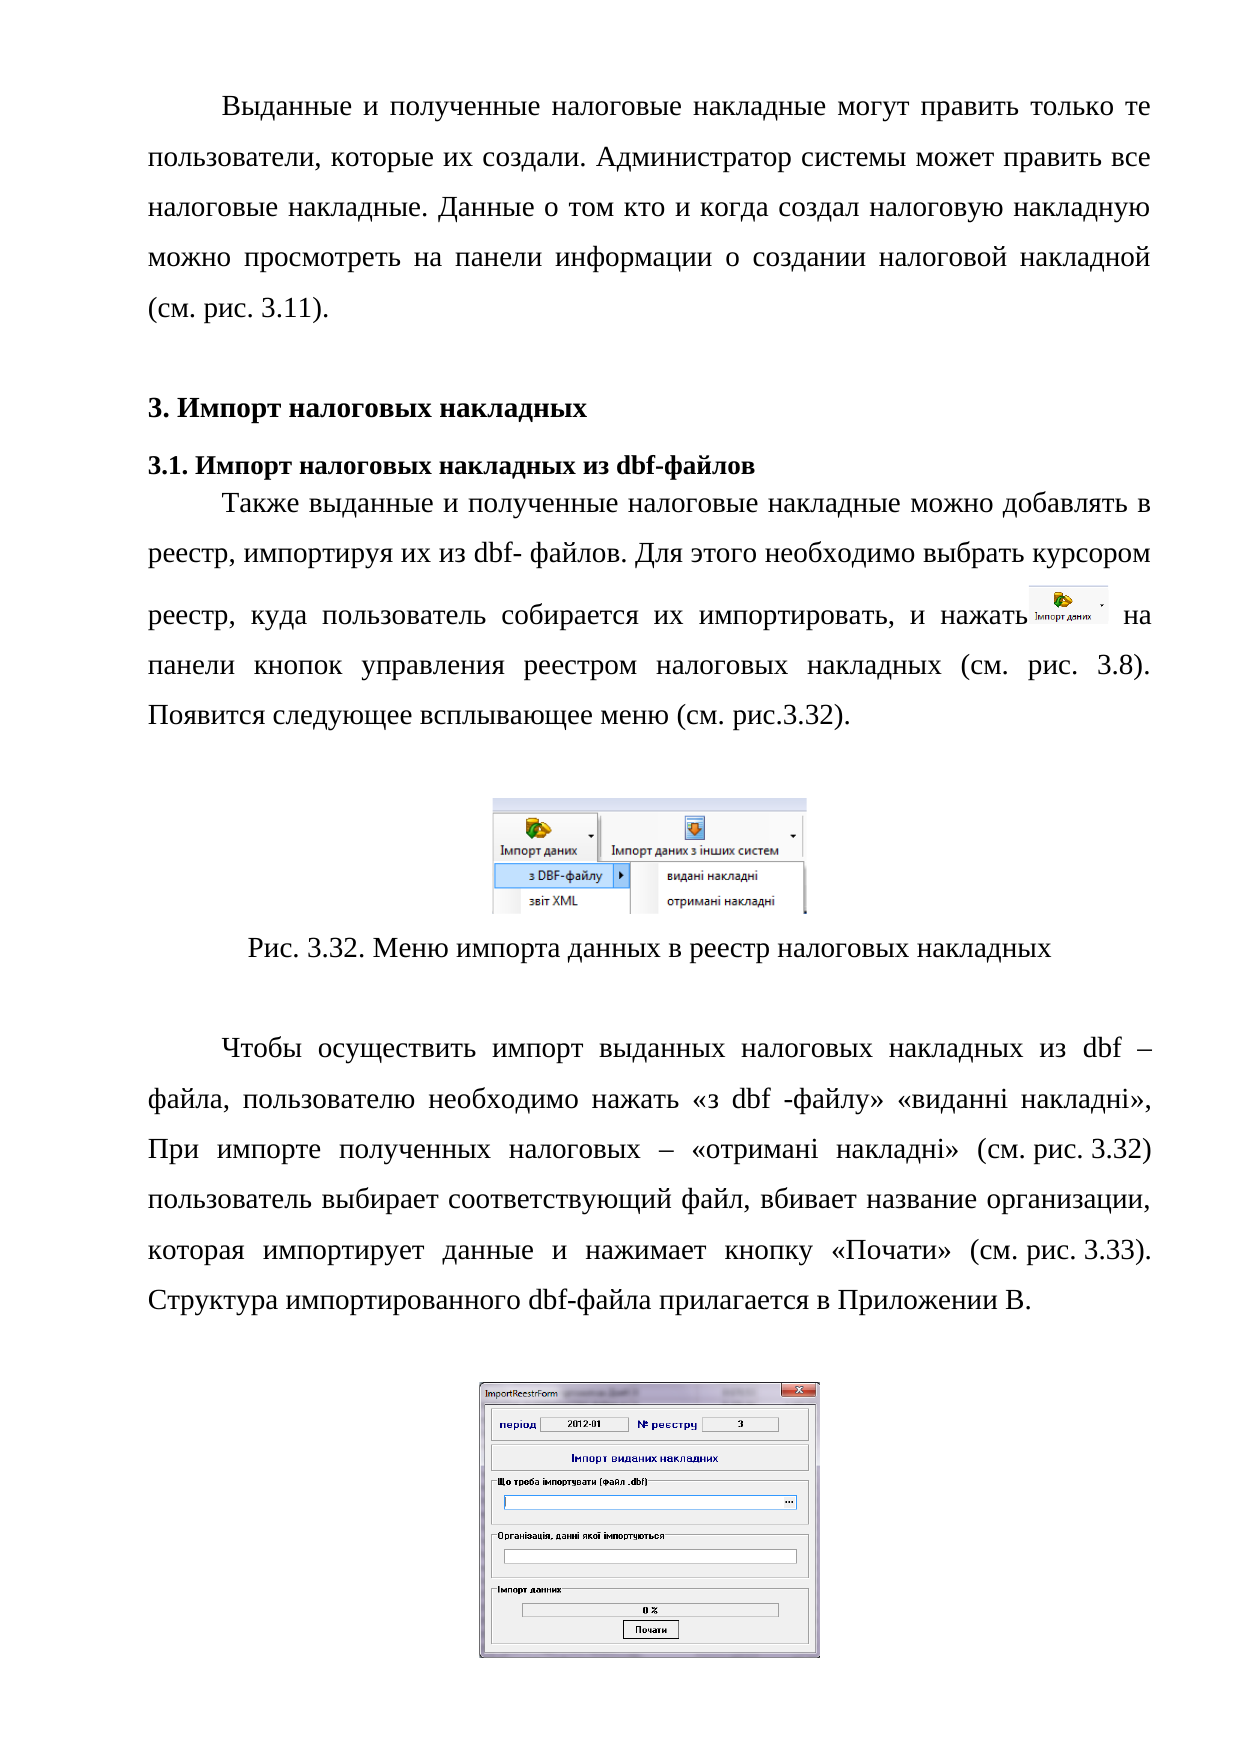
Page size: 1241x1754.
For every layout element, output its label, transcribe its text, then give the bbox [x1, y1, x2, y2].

text Также выданные и полученные налоговые накладные можно добавлять в реестр, импортируя их из dbf- файлов. Для этого необходимо выбрать курсором реестр, куда пользователь собирается их импортировать, и нажать на панели кнопок управления реестром налоговых накладных (см. рис. 3.8). Появится следующее всплывающее меню (см. рис.3.32). [148, 485, 1152, 731]
subtitle 3. Импорт налоговых накладных [148, 390, 1152, 424]
subtitle 3.1. Импорт налоговых накладных из dbf-файлов [148, 449, 1152, 481]
picture [479, 1382, 820, 1658]
text Выданные и полученные налоговые накладные могут править только те пользователи, которые их создали. Администратор системы может править все налоговые накладные. Данные о том кто и когда создал налоговую накладную можно просмотреть на панели информации о создании налоговой накладной (см. рис. 3.11). [148, 88, 1152, 323]
picture [1028, 585, 1109, 624]
text Чтобы осуществить импорт выданных налоговых накладных из dbf – файла, пользователю необходимо нажать «з dbf -файлу» «виданні накладні», При импорте полученных налоговых – «отримані накладні» (см. рис. 3.32) пользователь выбирает соответствующий файл, вбивает название организации, которая импортирует данные и нажимает кнопку «Почати» (см. рис. 3.33). Структура импортированного dbf-файла прилагается в Приложении В. [148, 1031, 1152, 1316]
text Рис. 3.32. Меню импорта данных в реестр налоговых накладных [148, 930, 1152, 963]
picture [492, 798, 807, 914]
